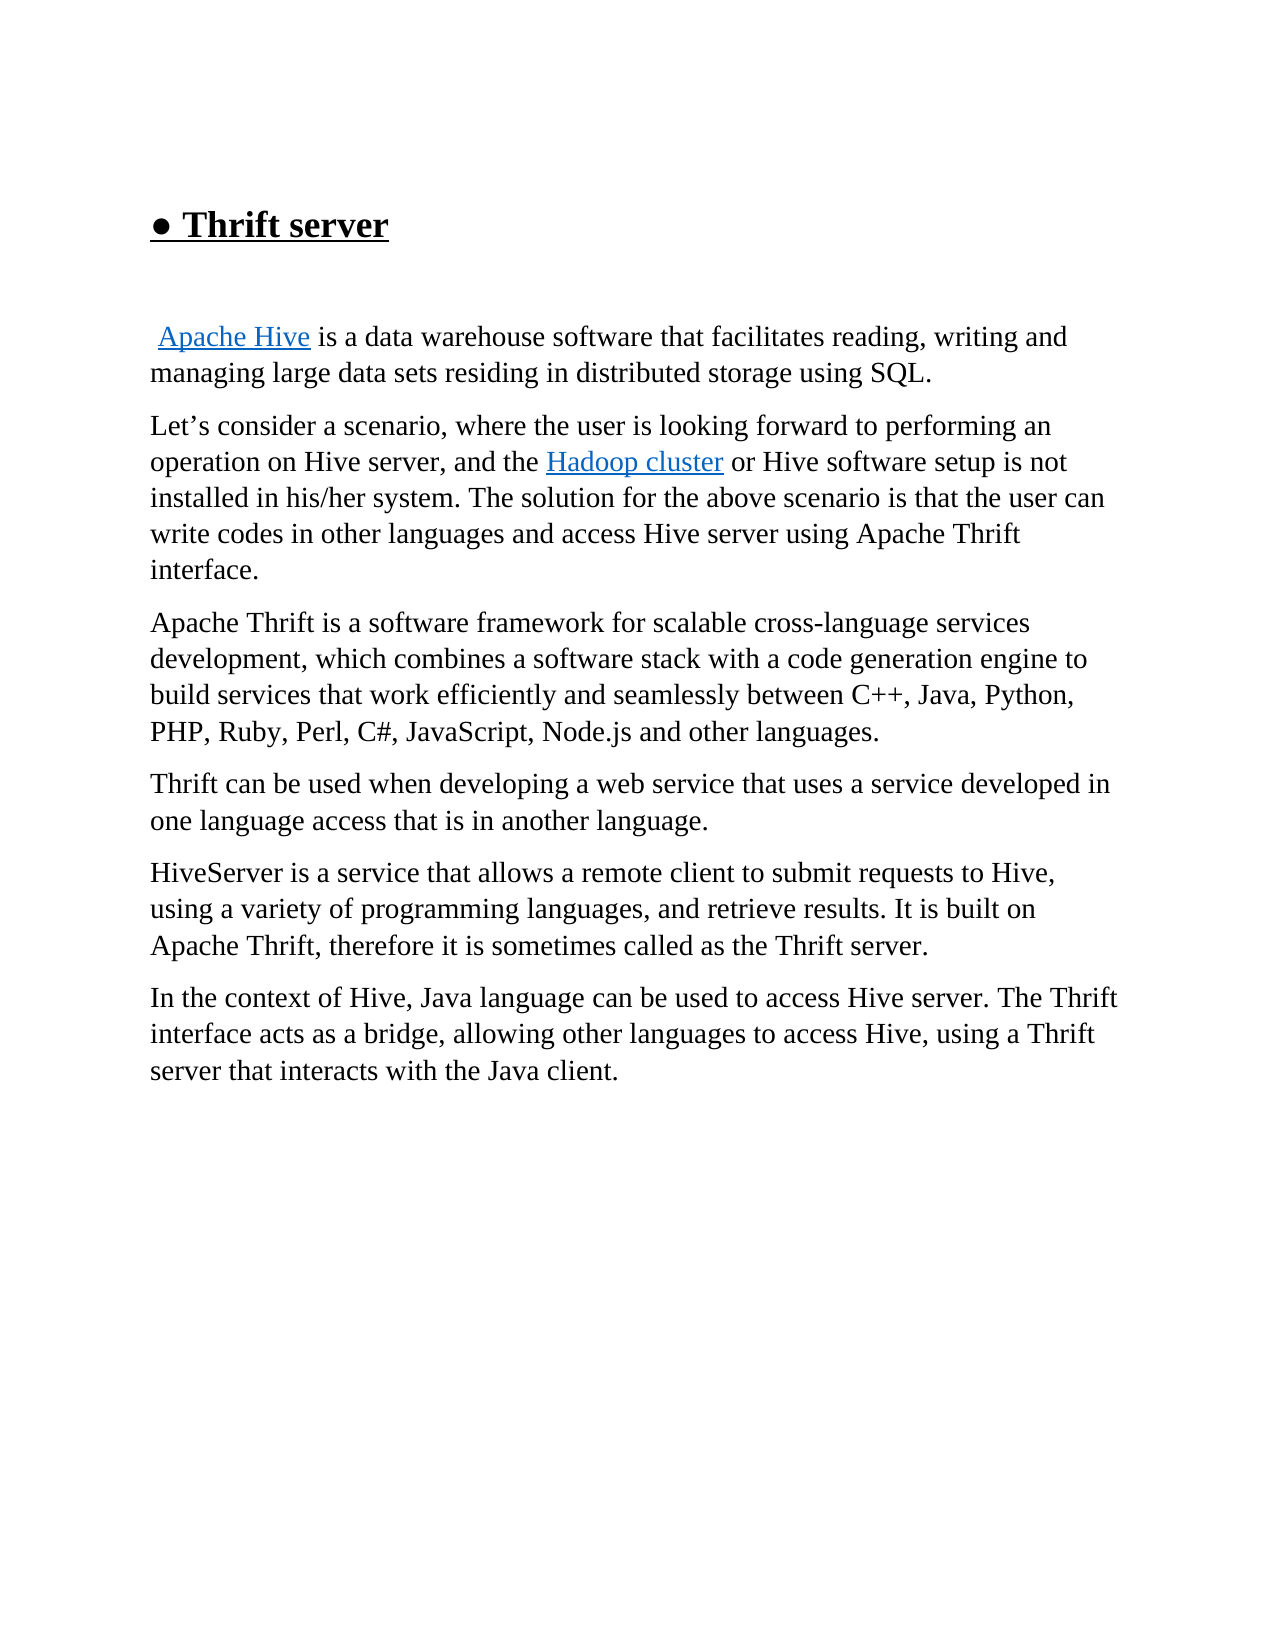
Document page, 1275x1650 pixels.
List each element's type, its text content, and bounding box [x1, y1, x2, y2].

text ● Thrift server [150, 203, 1125, 246]
text HiveServer is a service that allows a remote client to submit requests to Hive, using a variety of programming languages, and retrieve results. It is built on Apache Thrift, therefore it is sometimes called as the Thrift server. [150, 855, 1125, 961]
text Let’s consider a scenario, where the user is looking forward to performing an operation on Hive server, and the Hadoop cluster or Hive software setup is not installed in his/her system. The solution for the above scenario is that the user can write codes in other languages and access Hive server using Apache Thrift interface. [150, 408, 1125, 586]
text In the context of Hive, Java language can be used to access Hive server. The Thrift interface acts as a bridge, allowing other languages to access Hive, using a Thrift server that interacts with the Java client. [150, 981, 1125, 1086]
text Apache Thrift is a software framework for scalable cross-language services development, which combines a software stack with a code generation engine to build services that work efficiently and seamlessly between C++, Java, Python, PHP, Ruby, Perl, C#, JavaScript, Node.js and other languages. [150, 605, 1125, 747]
text Apache Hive is a data warehouse software that facilitates reading, writing and managing large data sets residing in distributed storage using SQL. [150, 319, 1125, 388]
text Thrift can be used when developing a web service that uses a service developed in one language access that is in another language. [150, 766, 1125, 836]
